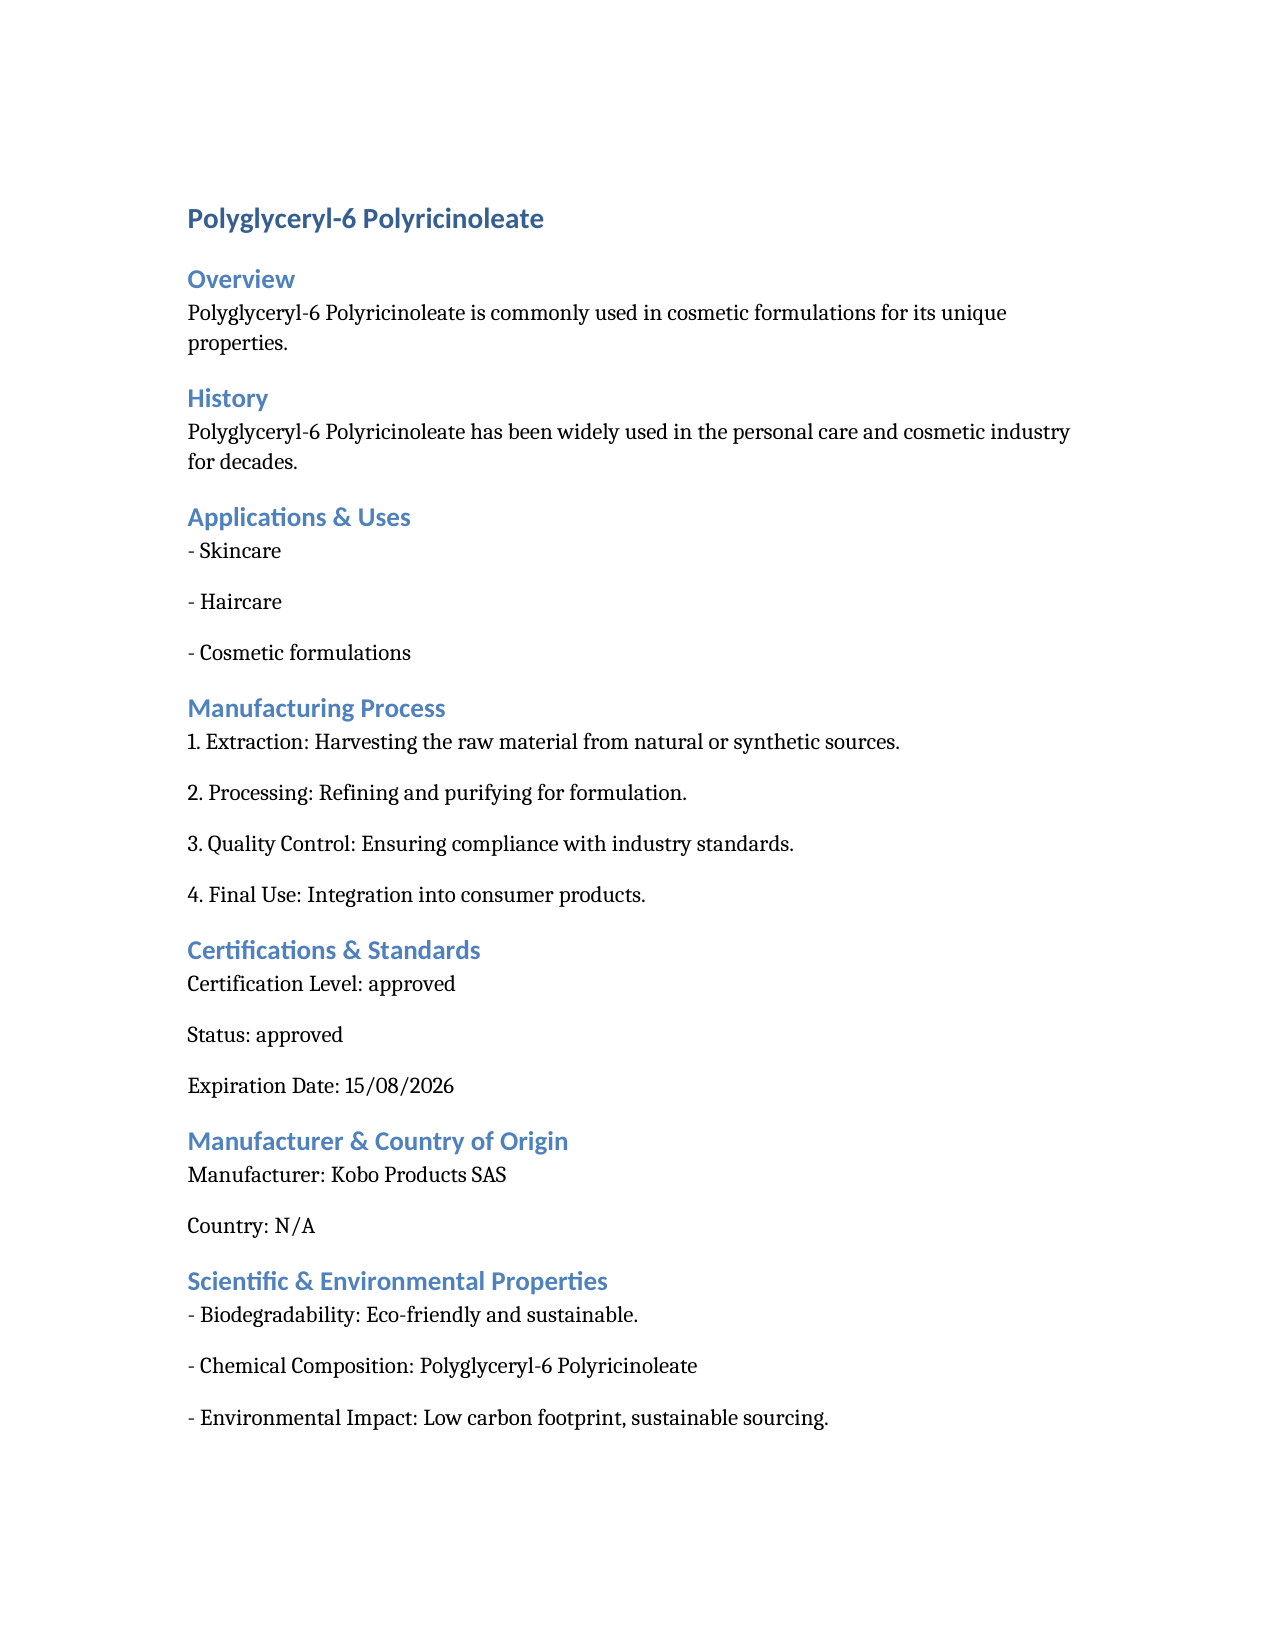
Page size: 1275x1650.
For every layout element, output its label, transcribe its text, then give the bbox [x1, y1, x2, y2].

text - Environmental Impact: Low carbon footprint, sustainable sourcing. [187, 1404, 1087, 1431]
text 3. Quality Control: Ensuring compliance with industry standards. [187, 831, 1087, 857]
text Status: approved [187, 1022, 1087, 1048]
text Country: N/A [187, 1213, 1087, 1239]
text - Cosmetic formulations [187, 640, 1087, 666]
subtitle Manufacturer & Country of Origin [187, 1124, 1087, 1157]
text - Skincare [187, 538, 1087, 564]
text 4. Final Use: Integration into consumer products. [187, 882, 1087, 908]
subtitle Manufacturing Process [187, 691, 1087, 724]
text Manufacturer: Kobo Products SAS [187, 1162, 1087, 1188]
text Polyglyceryl-6 Polyricinoleate is commonly used in cosmetic formulations for its unique properties. [187, 300, 1087, 356]
text Expiration Date: 15/08/2026 [187, 1073, 1087, 1099]
subtitle Polyglyceryl-6 Polyricinoleate [187, 200, 1087, 236]
text 1. Extraction: Harvesting the raw material from natural or synthetic sources. [187, 729, 1087, 755]
subtitle Certifications & Standards [187, 933, 1087, 966]
subtitle Scientific & Environmental Properties [187, 1264, 1087, 1297]
text 2. Processing: Refining and purifying for formulation. [187, 780, 1087, 806]
subtitle History [187, 381, 1087, 414]
text Certification Level: approved [187, 971, 1087, 997]
text - Chemical Composition: Polyglyceryl-6 Polyricinoleate [187, 1353, 1087, 1379]
text Polyglyceryl-6 Polyricinoleate has been widely used in the personal care and cosmetic industry for decades. [187, 419, 1087, 475]
subtitle Overview [187, 262, 1087, 295]
text - Biodegradability: Eco-friendly and sustainable. [187, 1302, 1087, 1328]
text - Haircare [187, 589, 1087, 615]
subtitle Applications & Uses [187, 500, 1087, 533]
